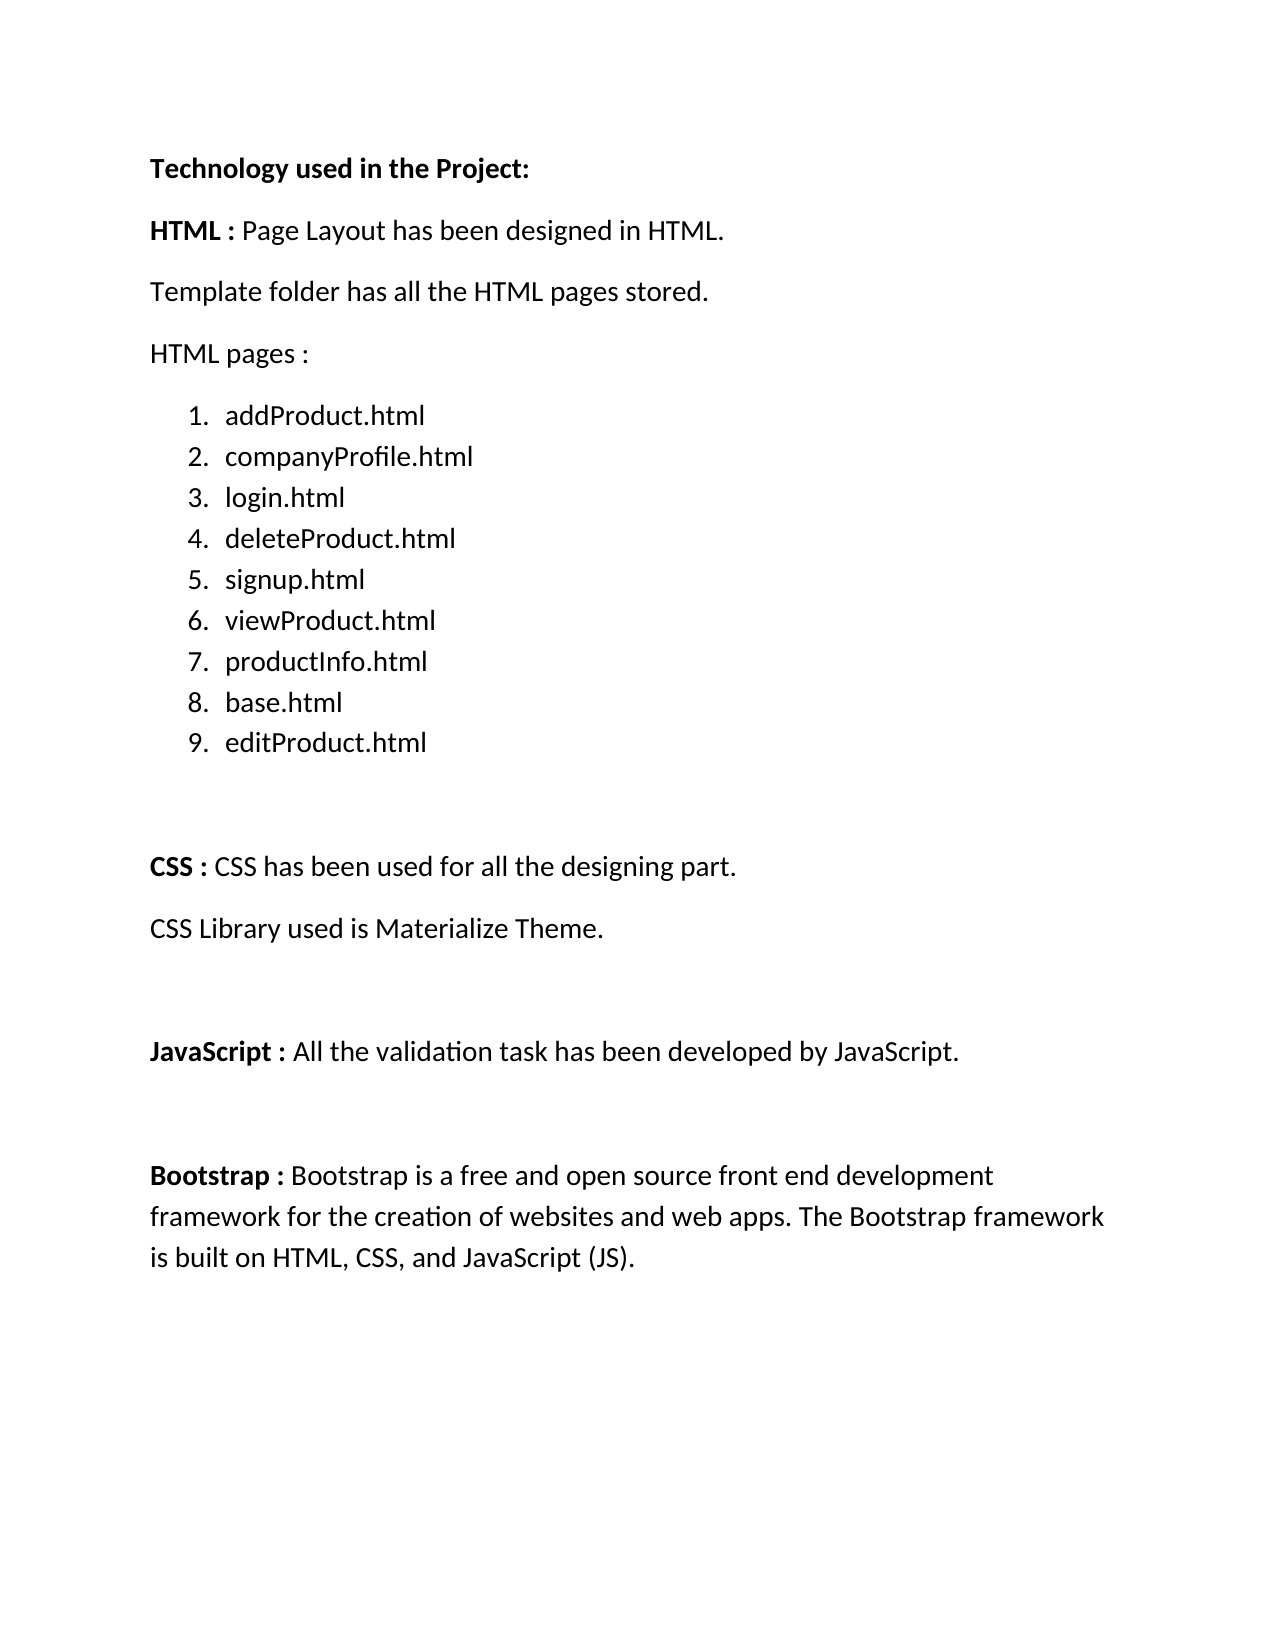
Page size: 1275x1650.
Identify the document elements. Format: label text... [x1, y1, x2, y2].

text Technology used in the Project: [150, 150, 1125, 186]
list companyProfile.html [187, 438, 1125, 474]
text HTML pages : [150, 335, 1125, 371]
text CSS Library used is Materialize Theme. [150, 910, 1125, 946]
list deleteProduct.html [187, 520, 1125, 556]
list viewProduct.html [187, 602, 1125, 637]
text HTML : Page Layout has been designed in HTML. [150, 212, 1125, 247]
list addProduct.html [187, 397, 1125, 433]
list signup.html [187, 561, 1125, 596]
list productInfo.html [187, 643, 1125, 678]
list login.html [187, 479, 1125, 514]
text Bootstrap : Bootstrap is a free and open source front end development framework for the creation of websites and web apps. The Bootstrap framework is built on HTML, CSS, and JavaScript (JS). [150, 1157, 1125, 1274]
text CSS : CSS has been used for all the designing part. [150, 848, 1125, 884]
text Template folder has all the HTML pages stored. [150, 273, 1125, 309]
text JavaScript : All the validation task has been developed by JavaScript. [150, 1033, 1125, 1069]
list base.html [187, 684, 1125, 719]
list editProduct.html [187, 724, 1125, 760]
